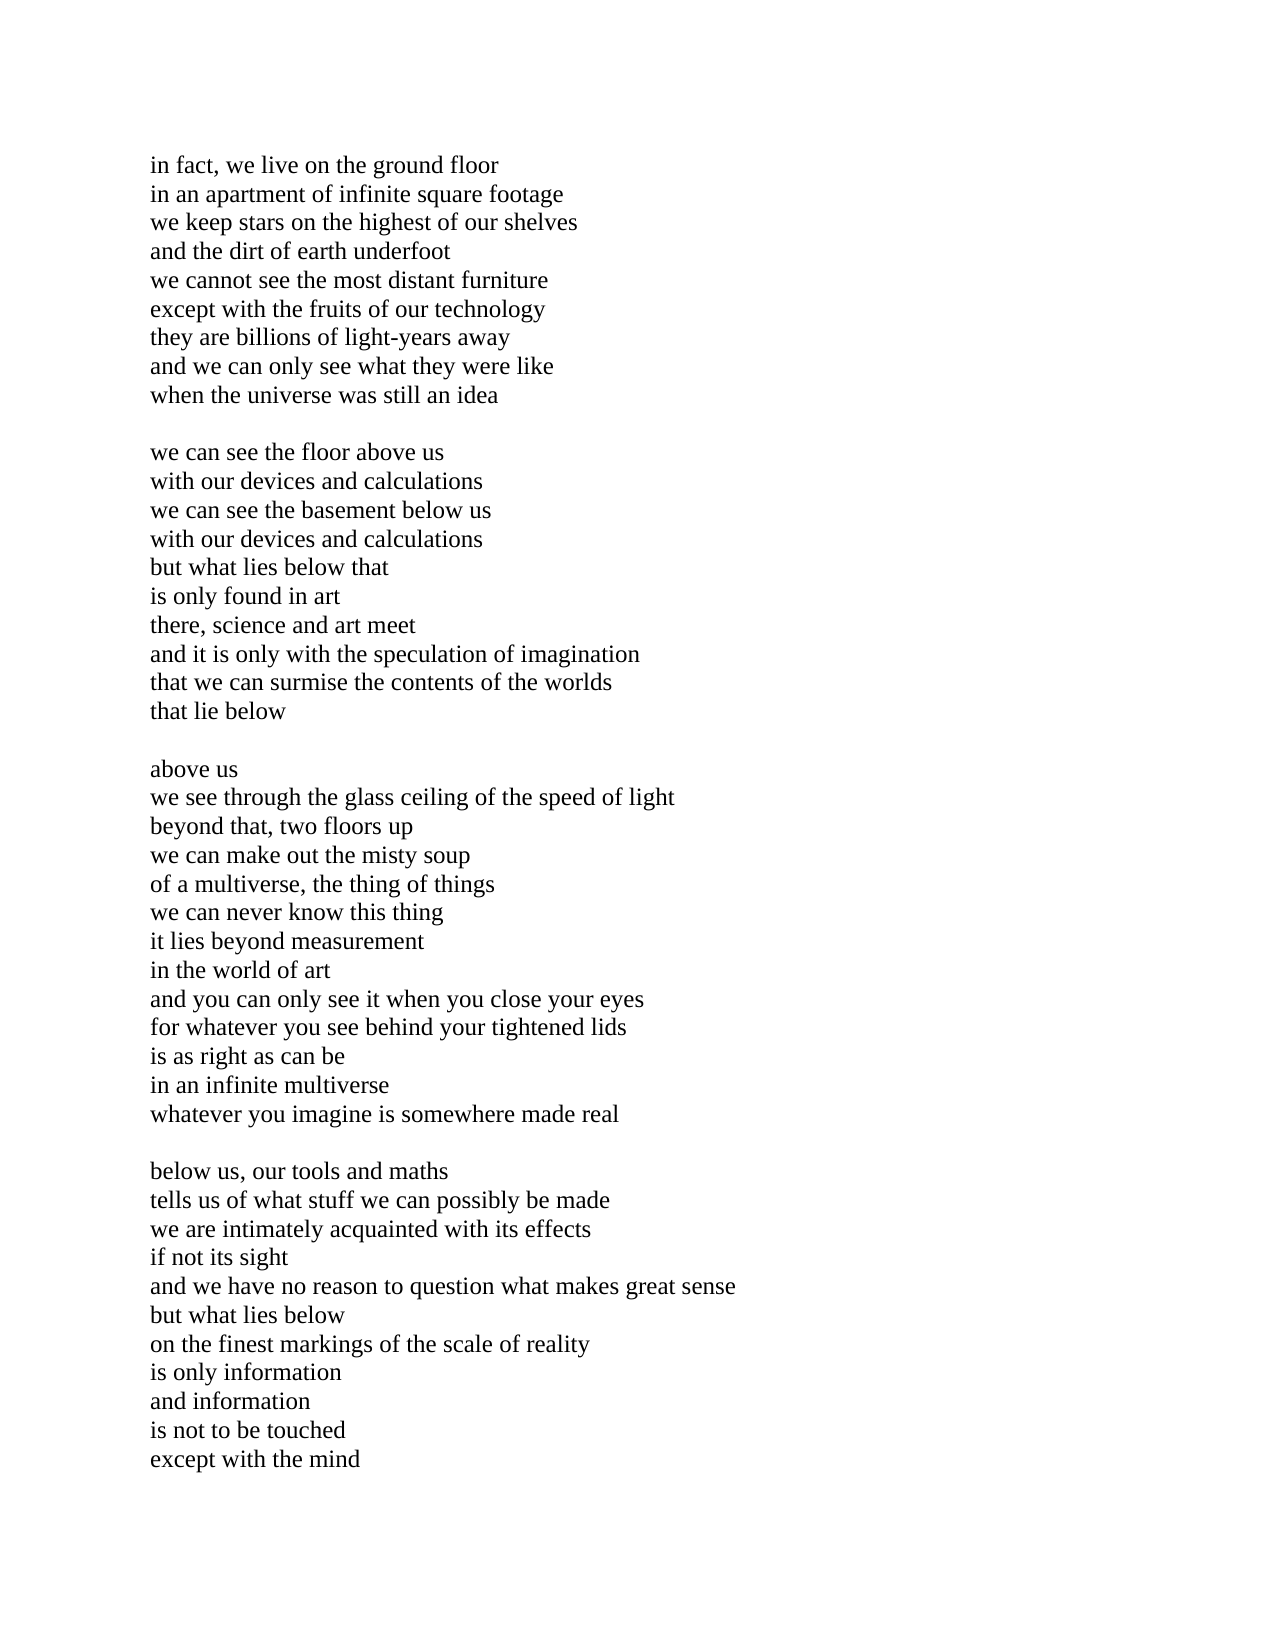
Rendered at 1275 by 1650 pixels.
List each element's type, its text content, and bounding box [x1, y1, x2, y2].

text that we can surmise the contents of the worlds [150, 667, 1125, 696]
text except with the fruits of our technology [150, 294, 1125, 322]
text we are intimately acquainted with its effects [150, 1214, 1125, 1242]
text on the finest markings of the scale of reality [150, 1329, 1125, 1357]
text below us, our tools and maths [150, 1156, 1125, 1185]
text that lie below [150, 696, 1125, 725]
text for whatever you see behind your tightened lids [150, 1012, 1125, 1041]
text they are billions of light-years away [150, 322, 1125, 351]
text but what lies below [150, 1300, 1125, 1329]
text and we have no reason to question what makes great sense [150, 1271, 1125, 1300]
text we keep stars on the highest of our shelves [150, 207, 1125, 236]
text and it is only with the speculation of imagination [150, 639, 1125, 667]
text with our devices and calculations [150, 524, 1125, 552]
text but what lies below that [150, 552, 1125, 581]
text there, science and art meet [150, 610, 1125, 639]
text and you can only see it when you close your eyes [150, 984, 1125, 1012]
text and the dirt of earth underfoot [150, 236, 1125, 265]
text is not to be touched [150, 1415, 1125, 1444]
text tells us of what stuff we can possibly be made [150, 1185, 1125, 1214]
text we see through the glass ceiling of the speed of light [150, 782, 1125, 811]
text in the world of art [150, 955, 1125, 984]
text is only information [150, 1357, 1125, 1386]
text in an apartment of infinite square footage [150, 179, 1125, 207]
text above us [150, 754, 1125, 782]
text except with the mind [150, 1444, 1125, 1472]
text whatever you imagine is somewhere made real [150, 1099, 1125, 1127]
text in fact, we live on the ground floor [150, 150, 1125, 179]
text we can make out the misty soup [150, 840, 1125, 869]
text beyond that, two floors up [150, 811, 1125, 840]
text we can see the floor above us [150, 437, 1125, 466]
text if not its sight [150, 1242, 1125, 1271]
text when the universe was still an idea [150, 380, 1125, 409]
text it lies beyond measurement [150, 926, 1125, 955]
text with our devices and calculations [150, 466, 1125, 495]
text of a multiverse, the thing of things [150, 869, 1125, 897]
text and we can only see what they were like [150, 351, 1125, 380]
text we can never know this thing [150, 897, 1125, 926]
text we cannot see the most distant furniture [150, 265, 1125, 294]
text we can see the basement below us [150, 495, 1125, 524]
text is as right as can be [150, 1041, 1125, 1070]
text in an infinite multiverse [150, 1070, 1125, 1099]
text and information [150, 1386, 1125, 1415]
text is only found in art [150, 581, 1125, 610]
